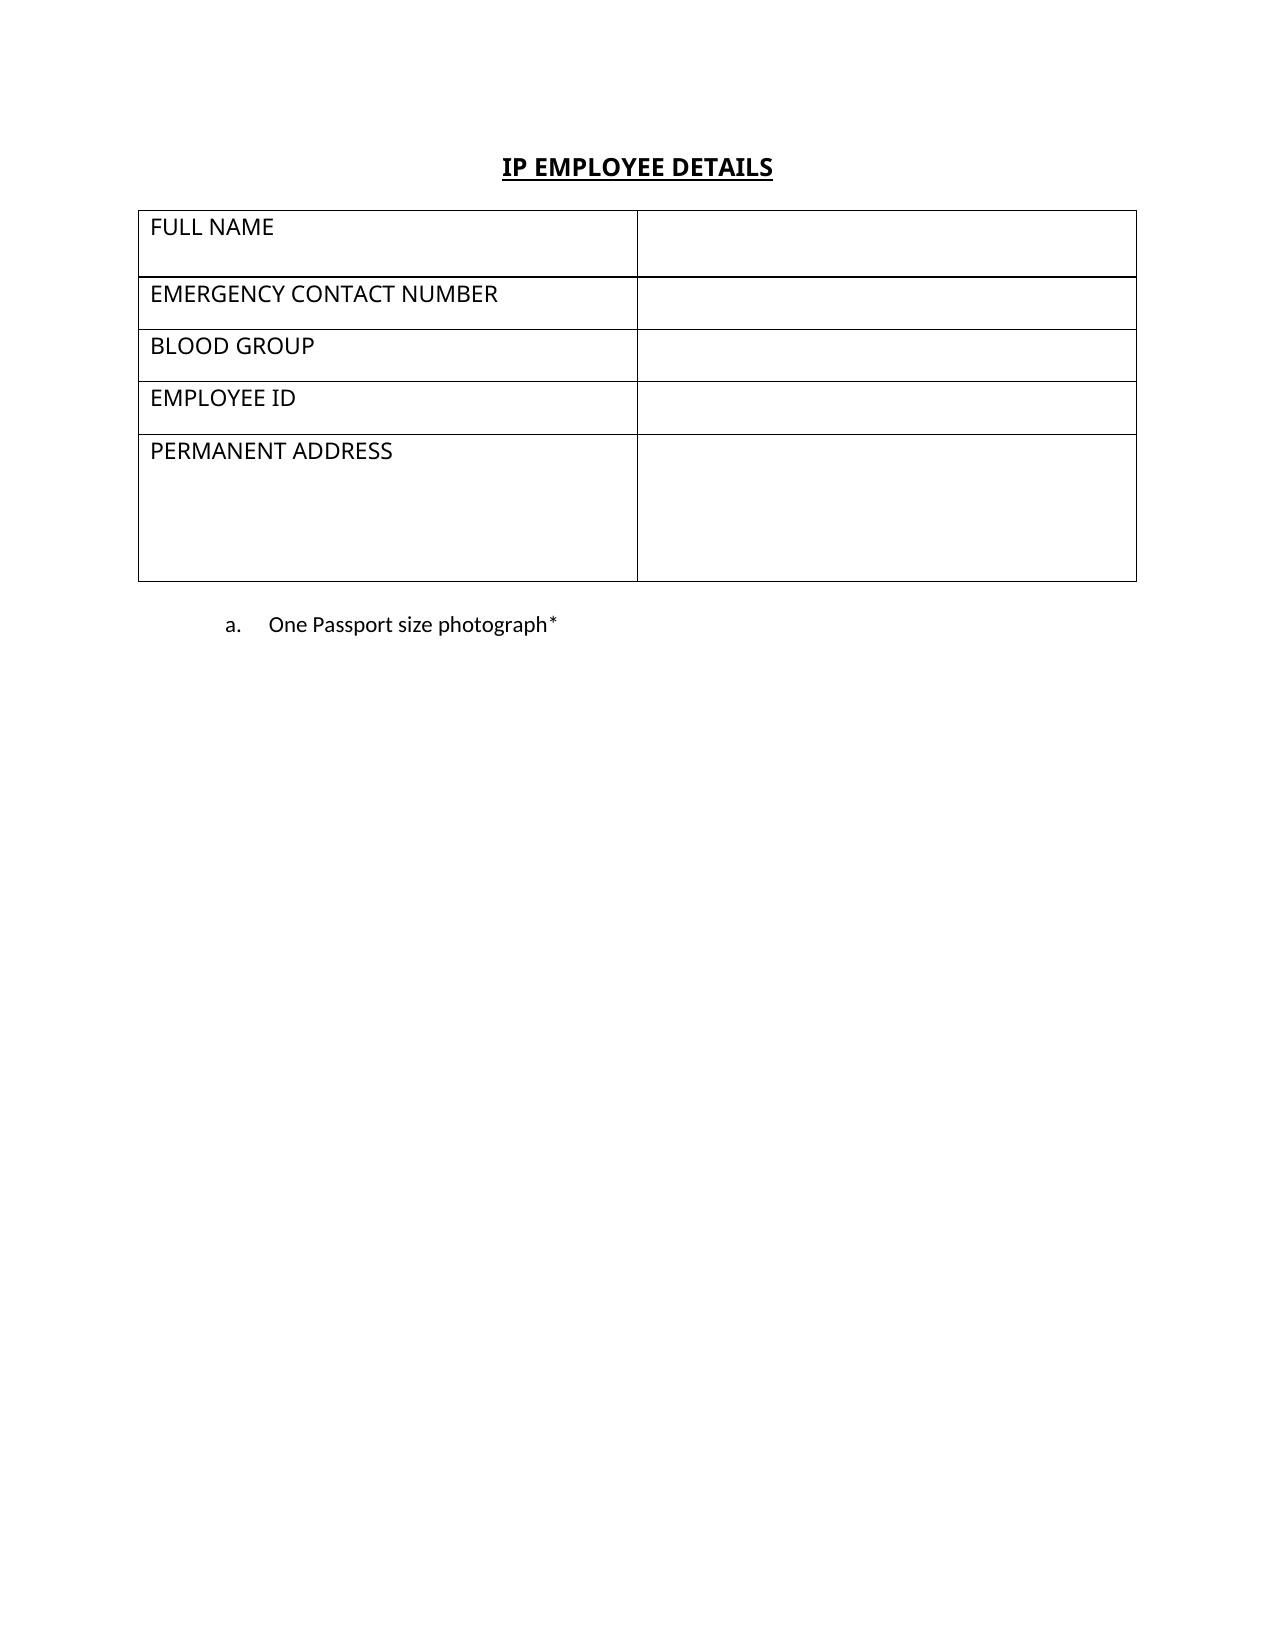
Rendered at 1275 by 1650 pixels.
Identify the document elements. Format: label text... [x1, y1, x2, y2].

table_cell PERMANENT ADDRESS [139, 435, 637, 581]
list One Passport size photograph* [225, 610, 1125, 638]
table_cell BLOOD GROUP [139, 330, 637, 381]
table_cell [638, 382, 1136, 434]
table_cell [638, 278, 1136, 329]
table_header [638, 211, 1136, 276]
table_cell EMPLOYEE ID [139, 382, 637, 434]
table_cell [638, 435, 1136, 581]
text IP EMPLOYEE DETAILS [150, 150, 1125, 184]
table_cell [638, 330, 1136, 381]
table_cell EMERGENCY CONTACT NUMBER [139, 278, 637, 329]
table_header FULL NAME [139, 211, 637, 276]
